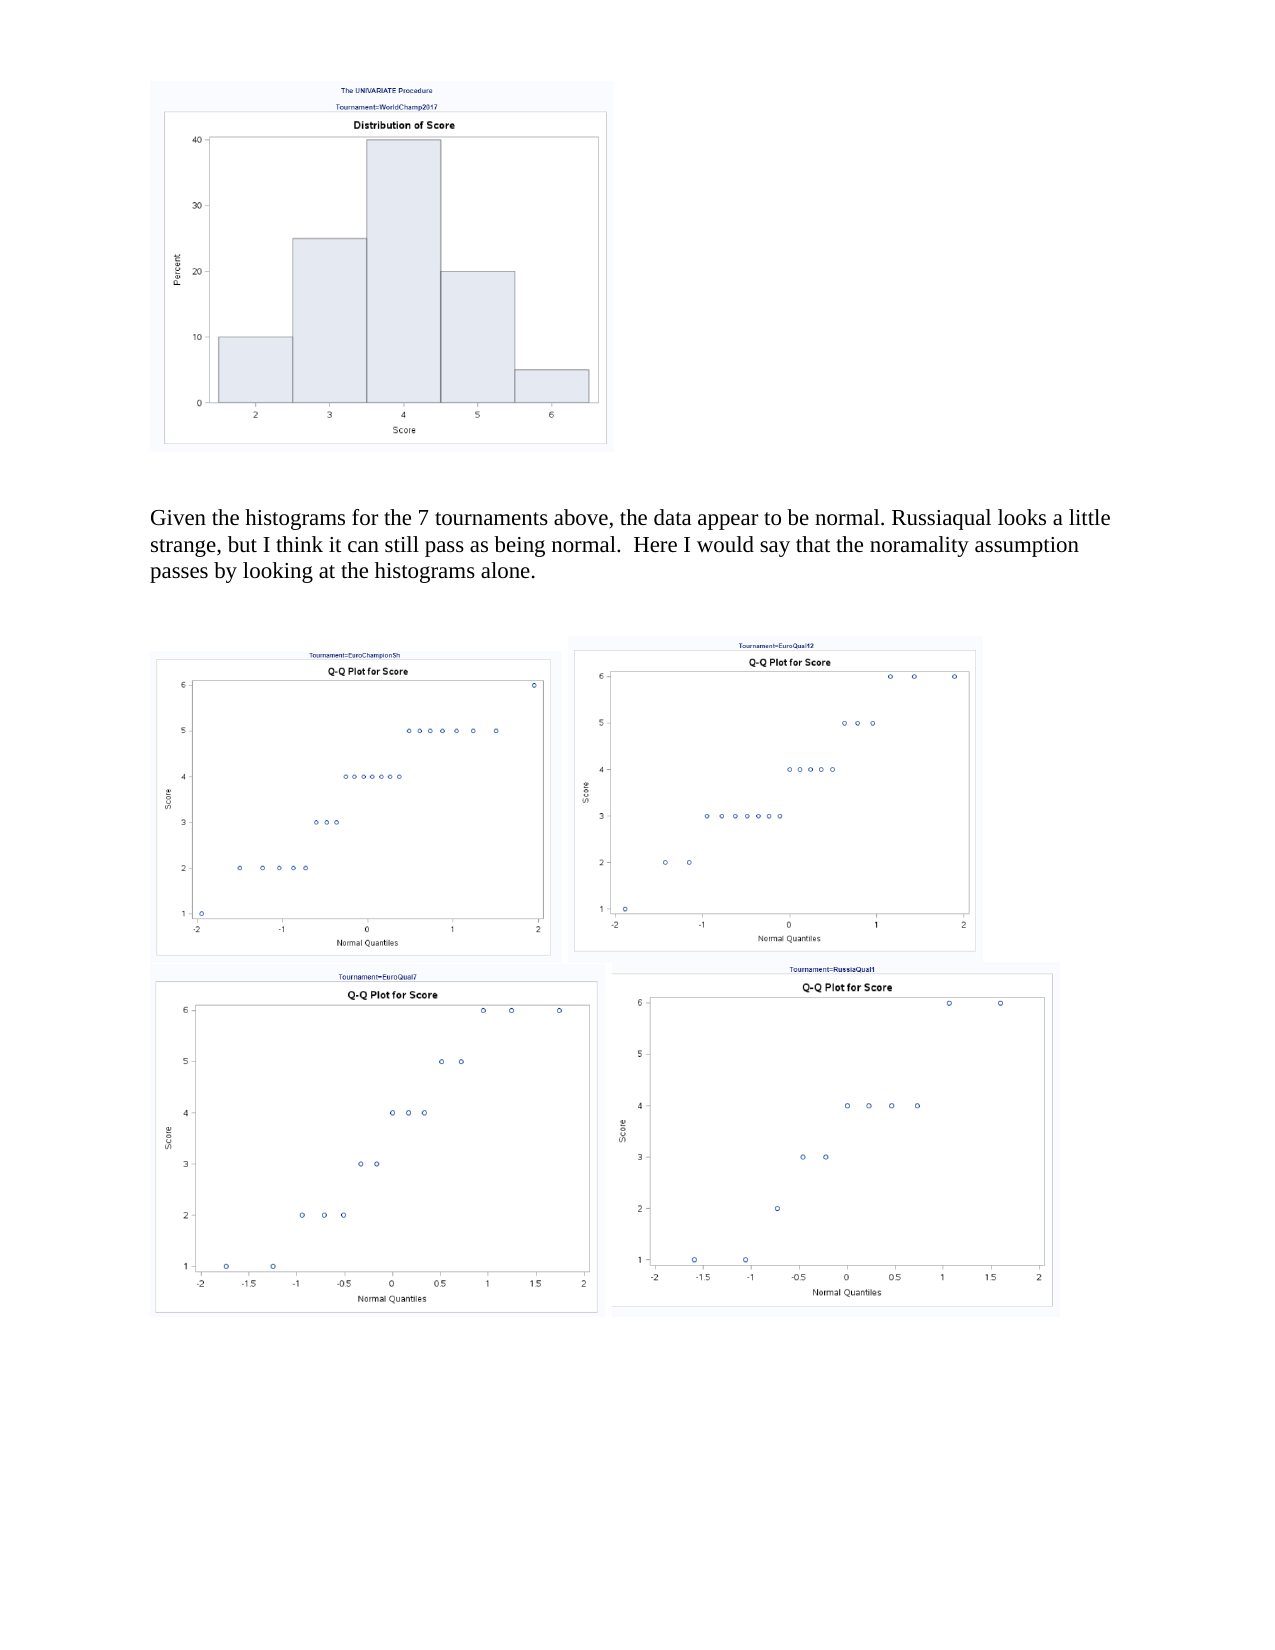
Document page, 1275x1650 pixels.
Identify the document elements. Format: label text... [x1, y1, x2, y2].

picture [150, 964, 606, 1317]
picture [150, 651, 562, 963]
picture [568, 636, 1060, 1317]
picture [150, 81, 614, 452]
text Given the histograms for the 7 tournaments above, the data appear to be normal. Russiaqual looks a little strange, but I think it can still pass as being normal. Here I would say that the noramality assumption passes by looking at the histograms alone. [150, 504, 1125, 583]
